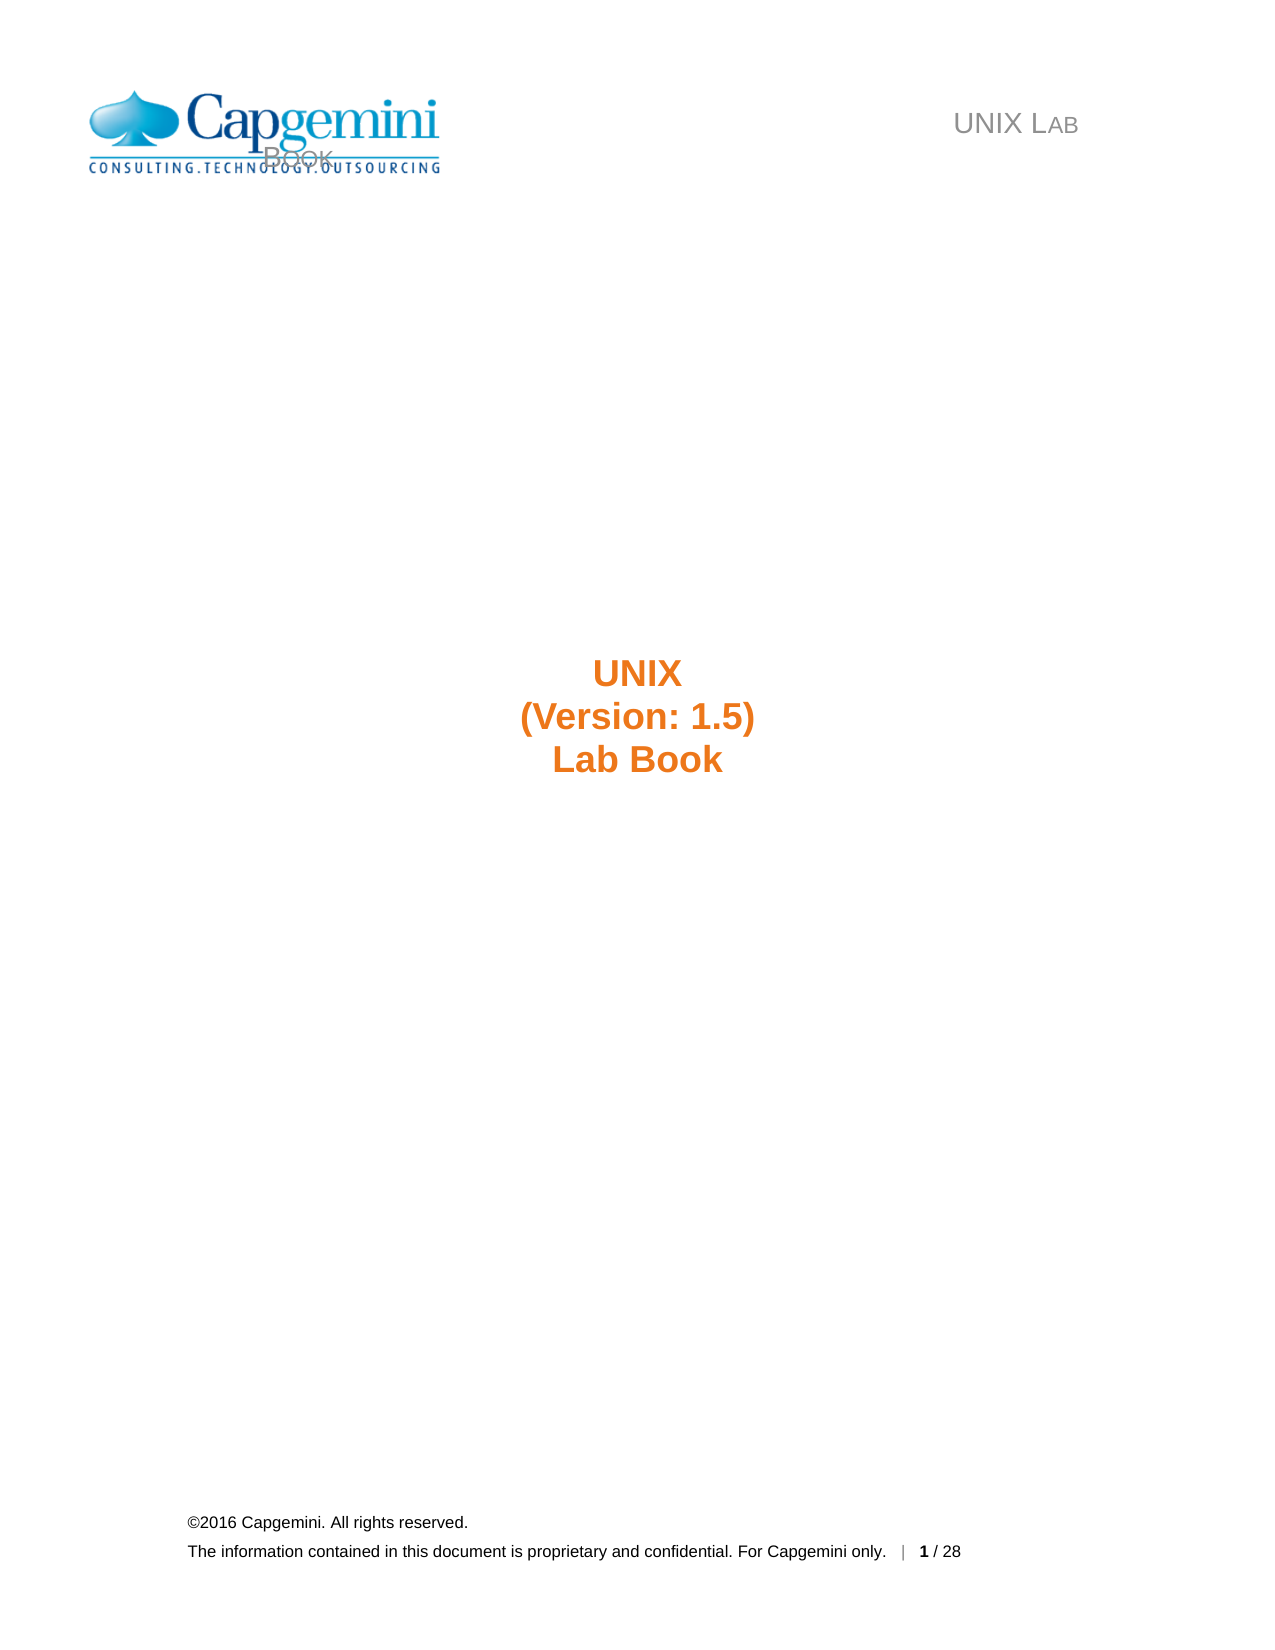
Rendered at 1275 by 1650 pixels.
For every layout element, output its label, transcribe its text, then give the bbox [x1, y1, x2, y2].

title Lab Book [187, 737, 1087, 780]
title UNIX [187, 651, 1087, 694]
picture [87, 88, 443, 177]
title (Version: 1.5) [187, 694, 1087, 737]
